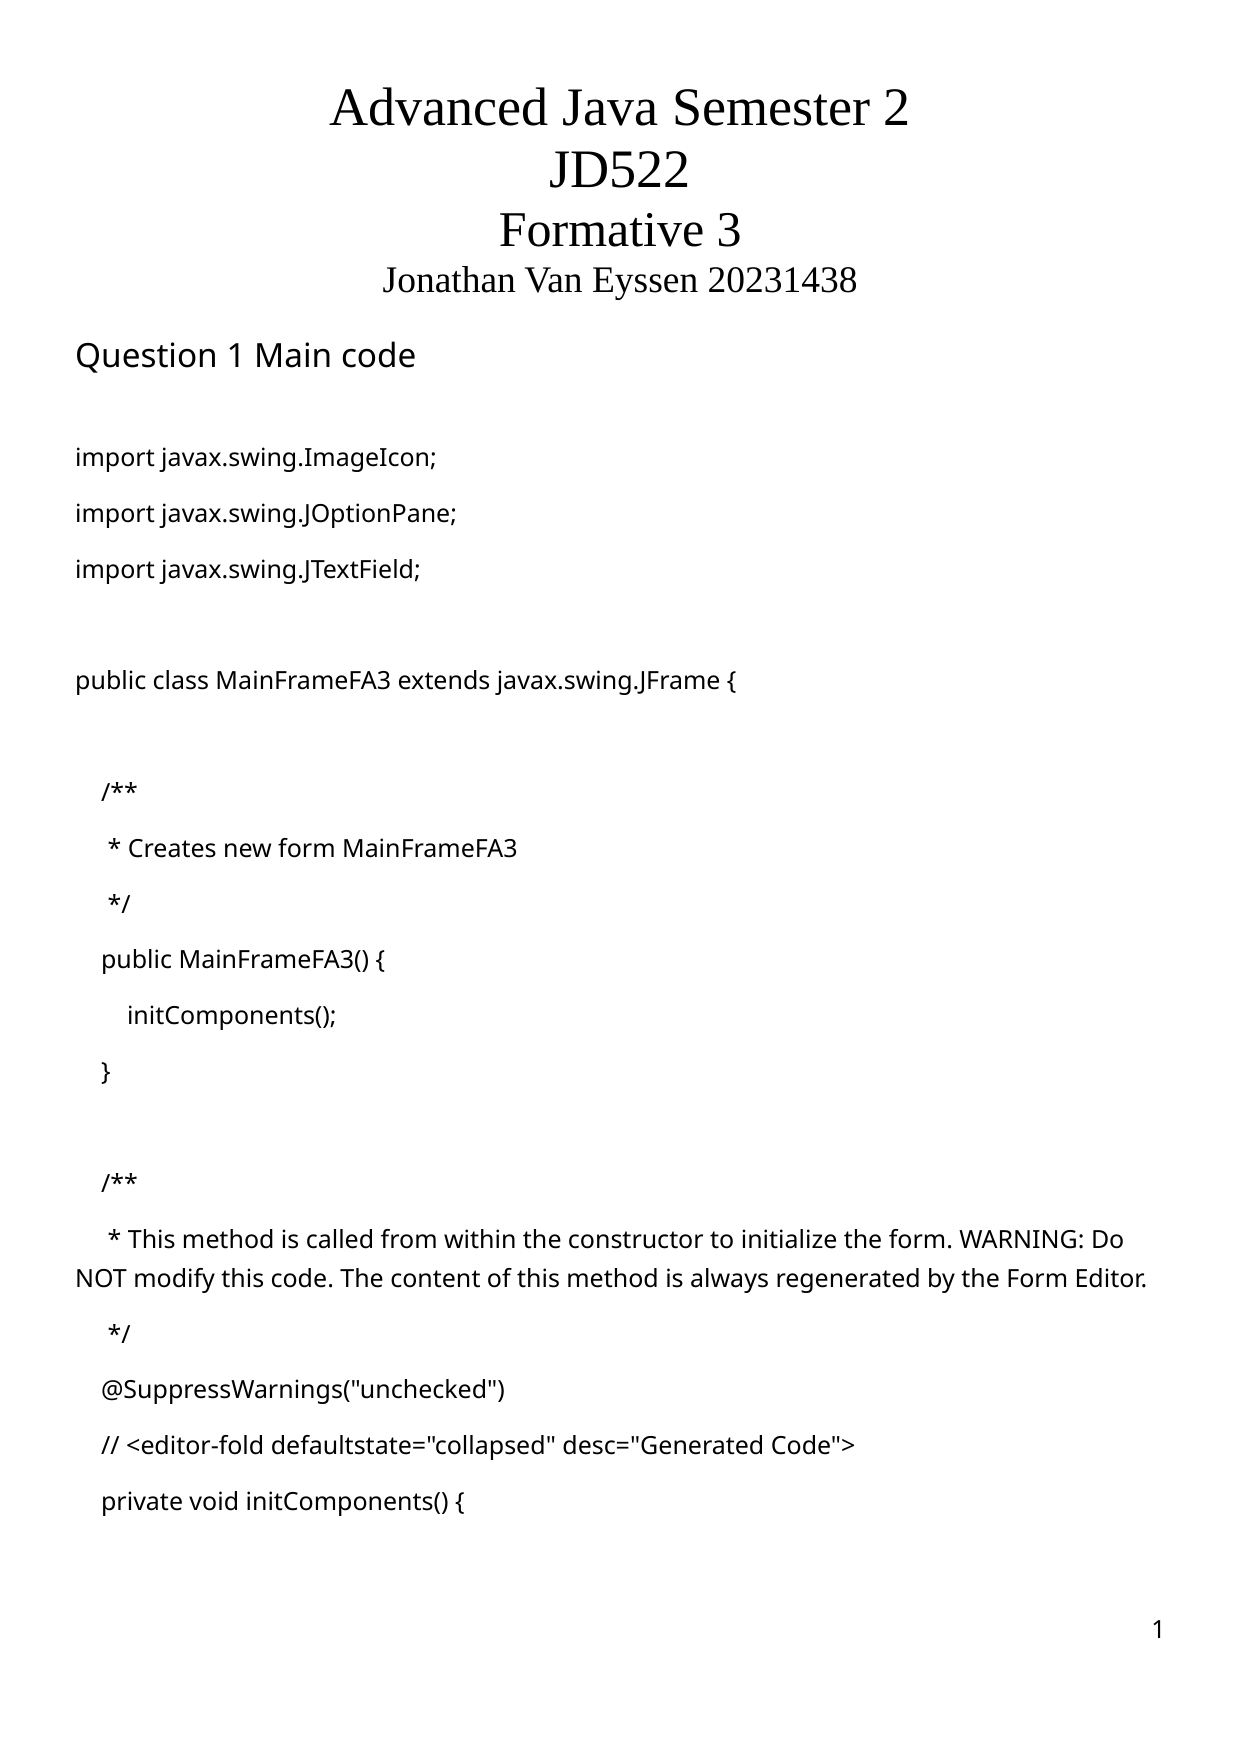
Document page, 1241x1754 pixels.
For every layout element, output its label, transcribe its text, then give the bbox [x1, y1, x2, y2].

text /** [75, 1166, 1165, 1199]
text */ [75, 1316, 1165, 1350]
text private void initComponents() { [75, 1484, 1165, 1518]
text // <editor-fold defaultstate="collapsed" desc="Generated Code"> [75, 1428, 1165, 1462]
text @SuppressWarnings("unchecked") [75, 1372, 1165, 1406]
text */ [75, 886, 1165, 920]
text Formative 3 [75, 199, 1165, 257]
text * This method is called from within the constructor to initialize the form. WARNING: Do NOT modify this code. The content of this method is always regenerated by the Form Editor. [75, 1221, 1165, 1294]
subtitle Question 1 Main code [75, 332, 1165, 377]
text Advanced Java Semester 2 [75, 75, 1165, 137]
text /** [75, 775, 1165, 809]
text } [75, 1054, 1165, 1088]
text public MainFrameFA3() { [75, 942, 1165, 976]
text public class MainFrameFA3 extends javax.swing.JFrame { [75, 663, 1165, 697]
text Jonathan Van Eyssen 20231438 [75, 257, 1165, 300]
text import javax.swing.JOptionPane; [75, 496, 1165, 529]
text JD522 [75, 137, 1165, 199]
text initComponents(); [75, 998, 1165, 1032]
text import javax.swing.JTextField; [75, 551, 1165, 585]
text import javax.swing.ImageIcon; [75, 440, 1165, 474]
text * Creates new form MainFrameFA3 [75, 831, 1165, 864]
